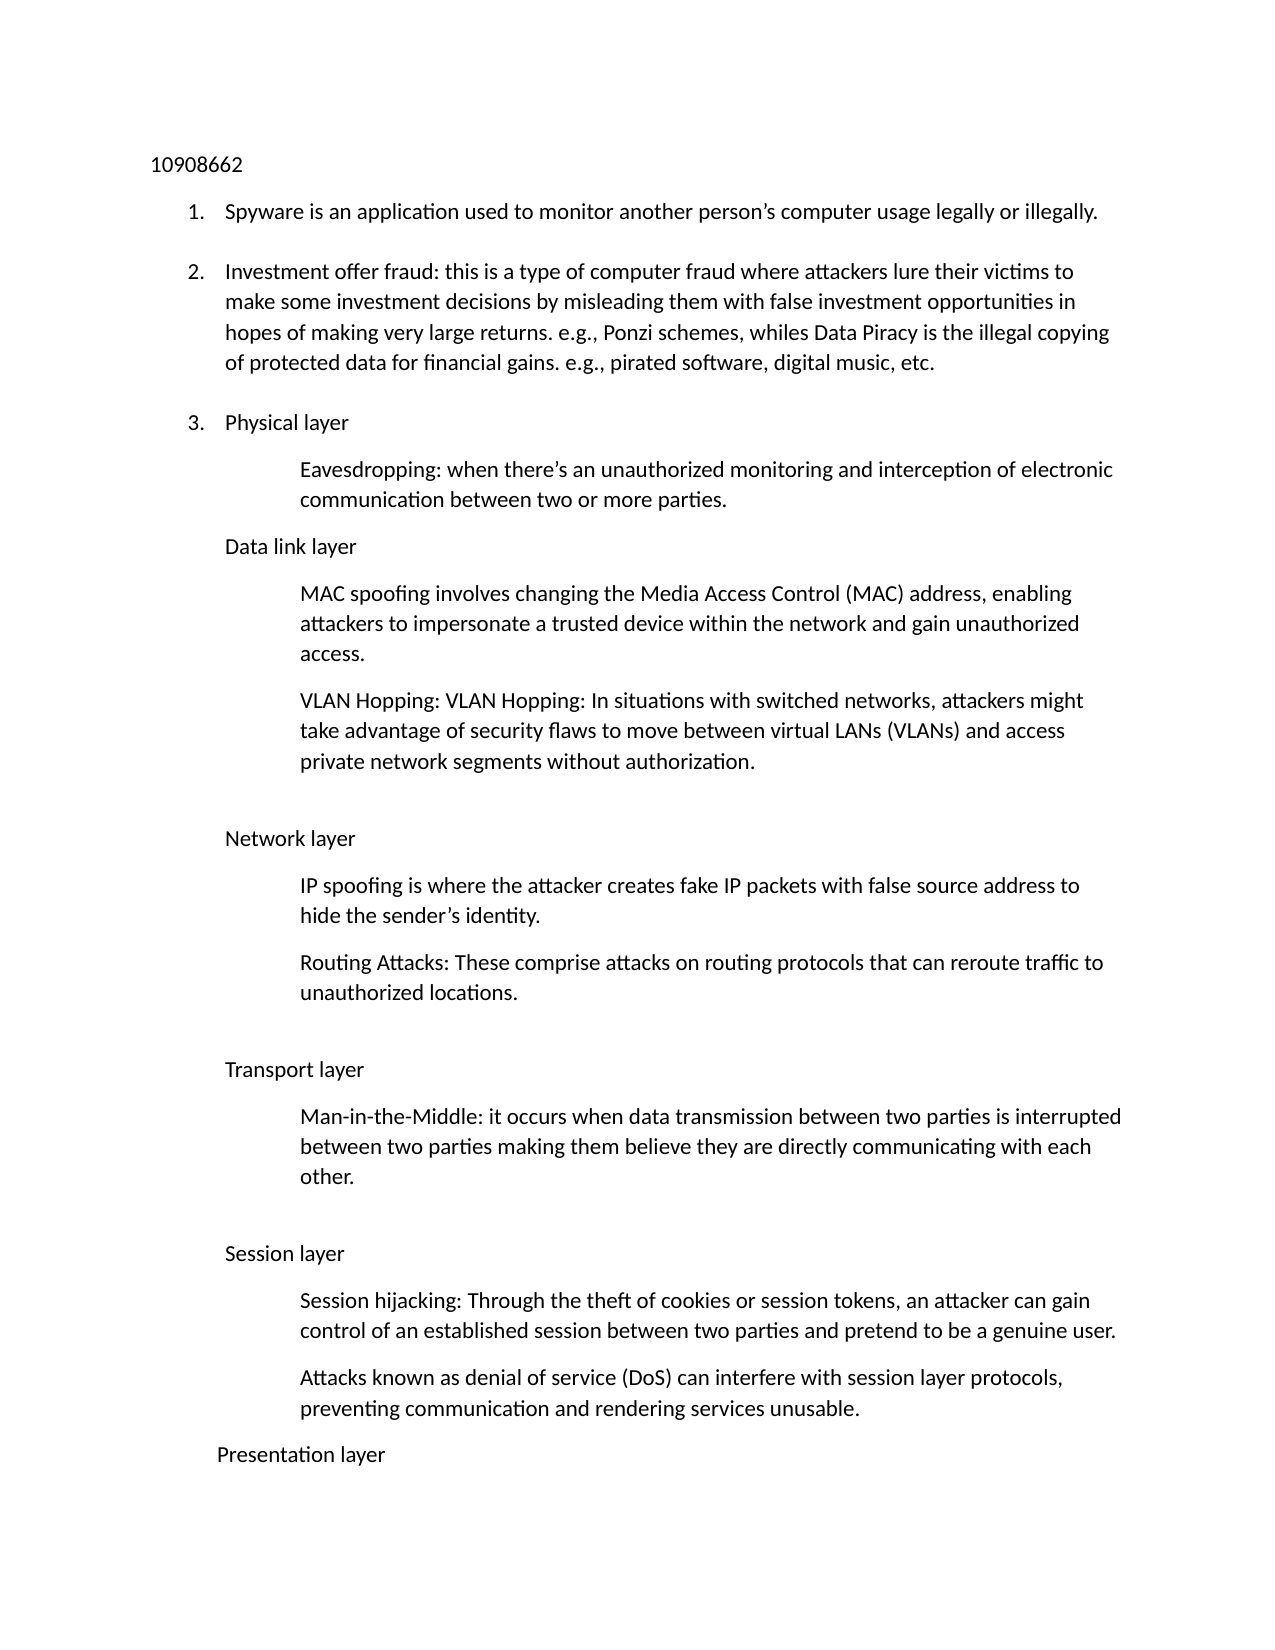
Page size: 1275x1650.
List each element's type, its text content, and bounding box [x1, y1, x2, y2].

list Investment offer fraud: this is a type of computer fraud where attackers lure their victims to make some investment decisions by misleading them with false investment opportunities in hopes of making very large returns. e.g., Ponzi schemes, whiles Data Piracy is the illegal copying of protected data for financial gains. e.g., pirated software, digital music, etc. [187, 257, 1125, 376]
list Transport layer [225, 1055, 1125, 1083]
text IP spoofing is where the attacker creates fake IP packets with false source address to hide the sender’s identity. [300, 871, 1125, 929]
list Network layer [225, 824, 1125, 852]
list Session layer [225, 1239, 1125, 1268]
text Eavesdropping: when there’s an unauthorized monitoring and interception of electronic communication between two or more parties. [300, 455, 1125, 513]
text Attacks known as denial of service (DoS) can interfere with session layer protocols, preventing communication and rendering services unusable. [300, 1363, 1125, 1422]
list Physical layer [187, 408, 1125, 436]
text Man-in-the-Middle: it occurs when data transmission between two parties is interrupted between two parties making them believe they are directly communicating with each other. [300, 1102, 1125, 1191]
text Routing Attacks: These comprise attacks on routing protocols that can reroute traffic to unauthorized locations. [300, 948, 1125, 1006]
text Session hijacking: Through the theft of cookies or session tokens, an attacker can gain control of an established session between two parties and pretend to be a genuine user. [300, 1286, 1125, 1345]
list Spyware is an application used to monitor another person’s computer usage legally or illegally. [187, 197, 1125, 225]
text VLAN Hopping: VLAN Hopping: In situations with switched networks, attackers might take advantage of security flaws to move between virtual LANs (VLANs) and access private network segments without authorization. [300, 686, 1125, 775]
text Data link layer [225, 532, 1125, 560]
text Presentation layer [150, 1441, 1125, 1469]
text MAC spoofing involves changing the Media Access Control (MAC) address, enabling attackers to impersonate a trusted device within the network and gain unauthorized access. [300, 579, 1125, 668]
text 10908662 [150, 150, 1125, 178]
